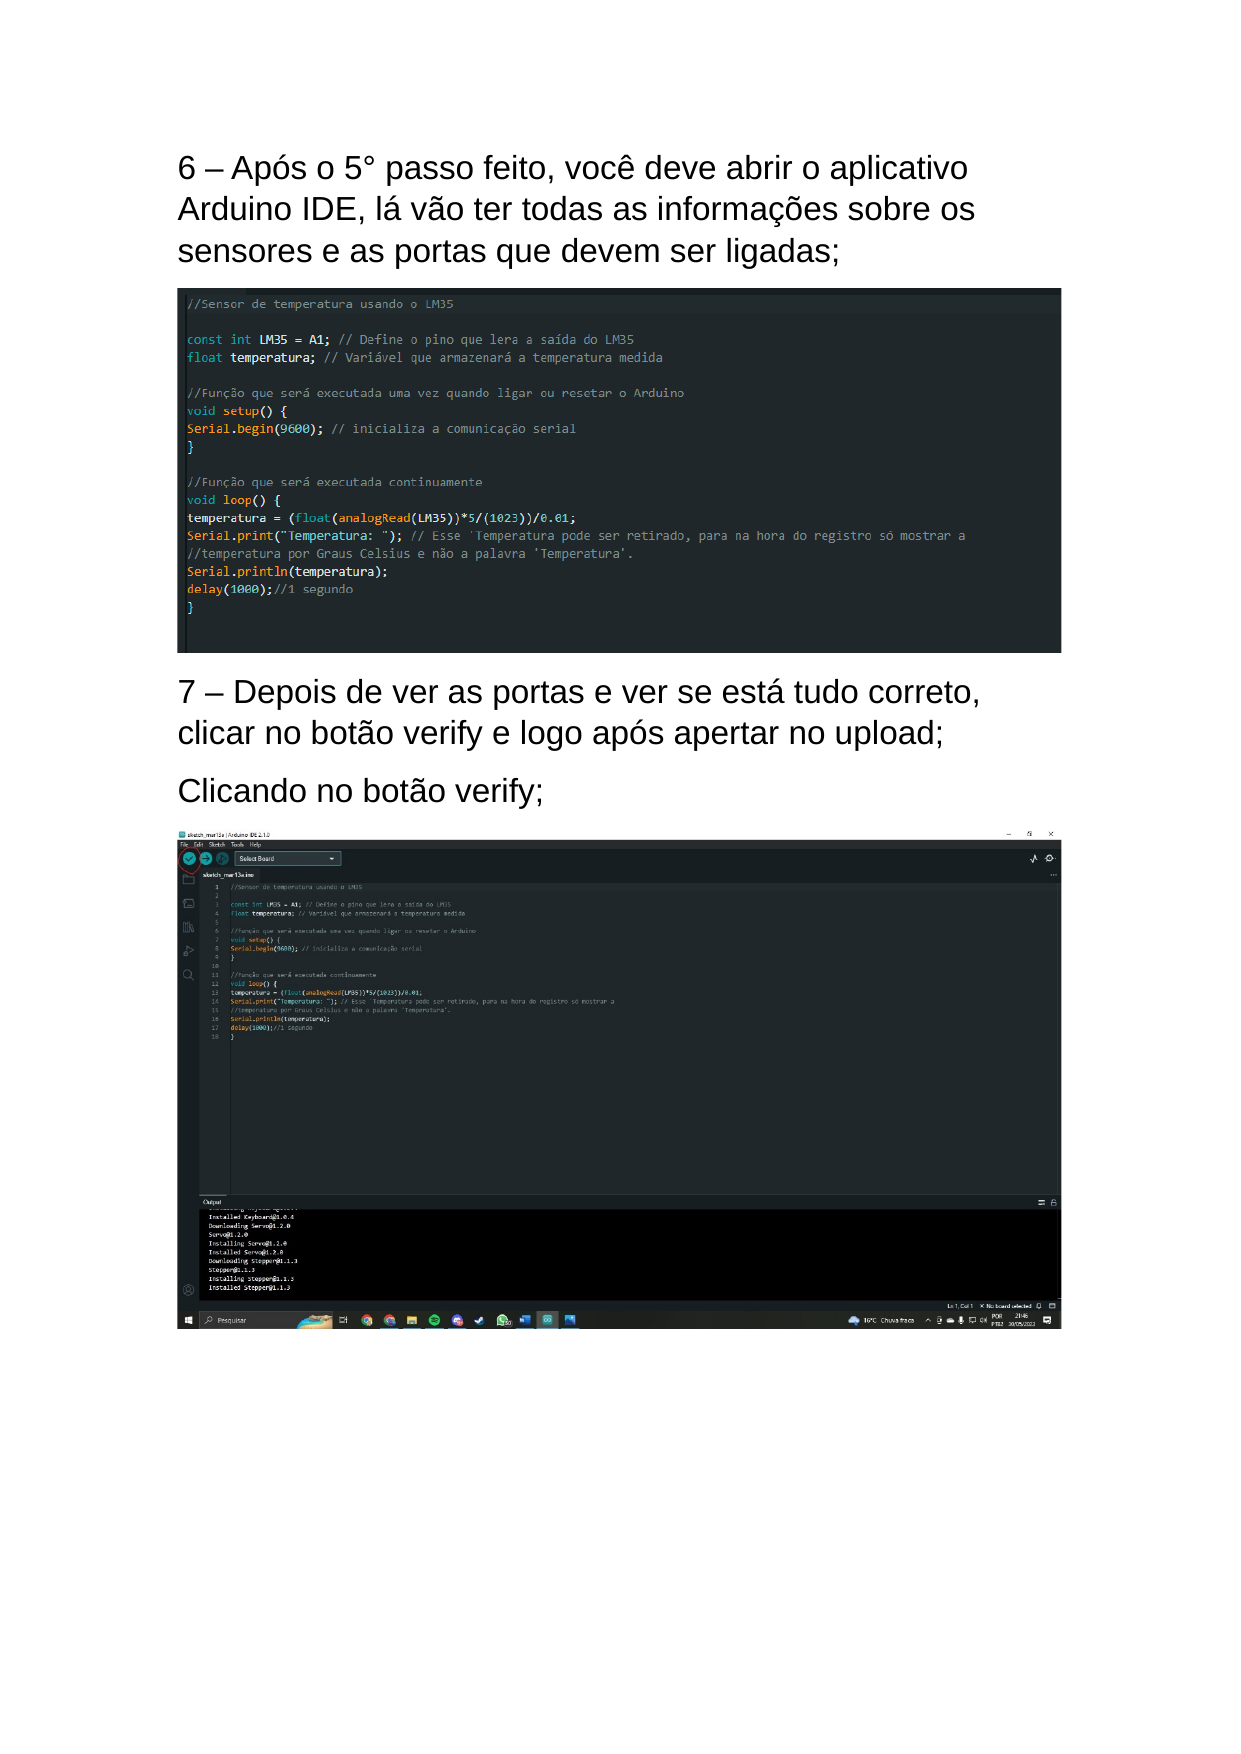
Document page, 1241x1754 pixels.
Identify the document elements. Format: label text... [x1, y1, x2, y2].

picture [177, 288, 1062, 653]
text 6 – Após o 5° passo feito, você deve abrir o aplicativo Arduino IDE, lá vão ter todas as informações sobre os sensores e as portas que devem ser ligadas; [177, 148, 1063, 269]
picture [177, 829, 1062, 1329]
text 7 – Depois de ver as portas e ver se está tudo correto, clicar no botão verify e logo após apertar no upload; [177, 672, 1063, 752]
text Clicando no botão verify; [177, 771, 1063, 810]
